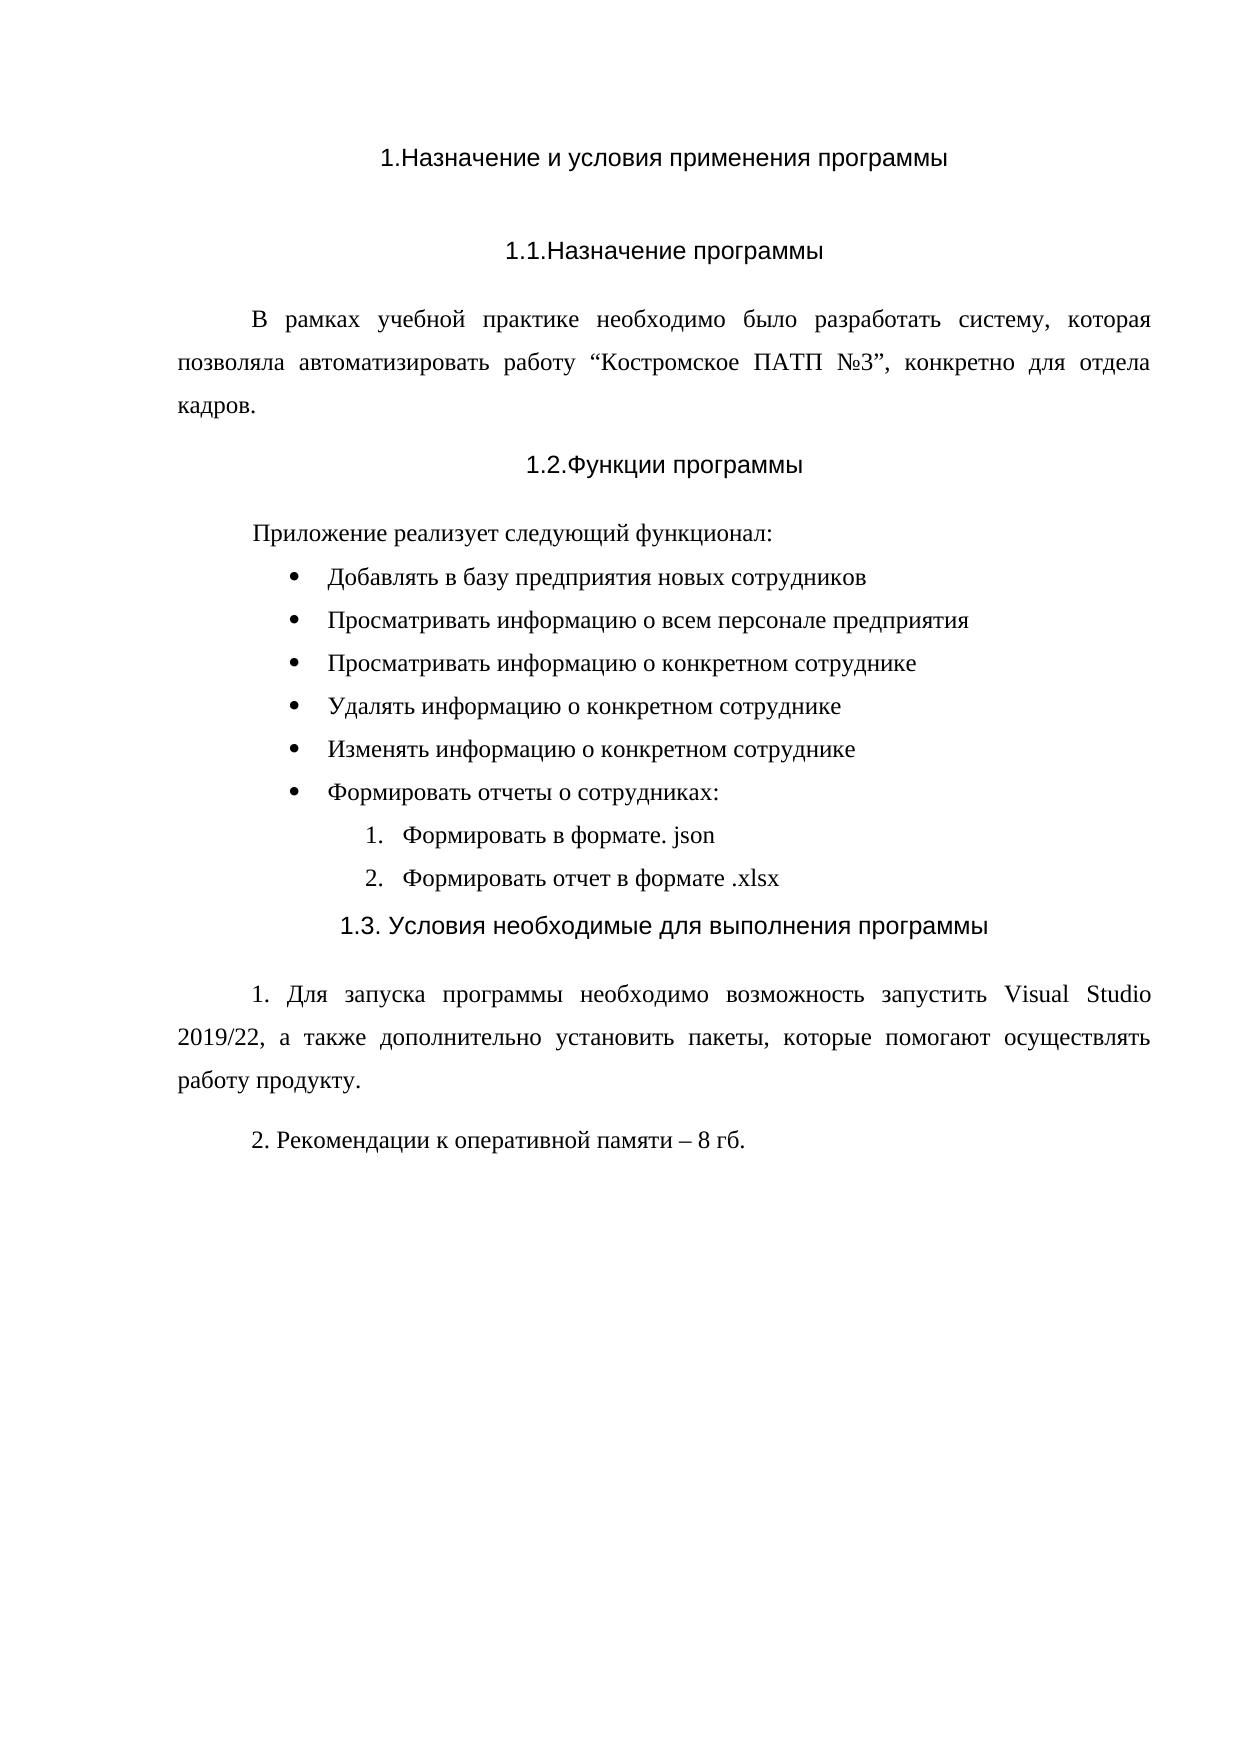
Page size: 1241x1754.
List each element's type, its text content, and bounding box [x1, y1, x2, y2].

list Просматривать информацию о конкретном сотруднике [290, 648, 1152, 677]
list Удалять информацию о конкретном сотруднике [290, 691, 1152, 720]
list Формировать в формате. json [365, 820, 1152, 849]
list Формировать отчеты о сотрудниках: [290, 777, 1152, 806]
text Приложение реализует следующий функционал: [177, 518, 1152, 547]
subtitle 1.1.Назначение программы [177, 236, 1152, 265]
list Изменять информацию о конкретном сотруднике [290, 734, 1152, 763]
text 1. Для запуска программы необходимо возможность запустить Visual Studio 2019/22, а также дополнительно установить пакеты, которые помогают осуществлять работу продукту. [177, 979, 1152, 1094]
text В рамках учебной практике необходимо было разработать систему, которая позволяла автоматизировать работу “Костромское ПАТП №3”, конкретно для отдела кадров. [177, 304, 1152, 419]
subtitle 1.2.Функции программы [177, 450, 1152, 479]
list Добавлять в базу предприятия новых сотрудников [290, 562, 1152, 590]
list Формировать отчет в формате .xlsx [365, 863, 1152, 892]
subtitle 1.Назначение и условия применения программы [177, 143, 1152, 172]
list Просматривать информацию о всем персонале предприятия [290, 605, 1152, 633]
subtitle 1.3. Условия необходимые для выполнения программы [177, 911, 1152, 939]
text 2. Рекомендации к оперативной памяти – 8 гб. [177, 1125, 1152, 1154]
